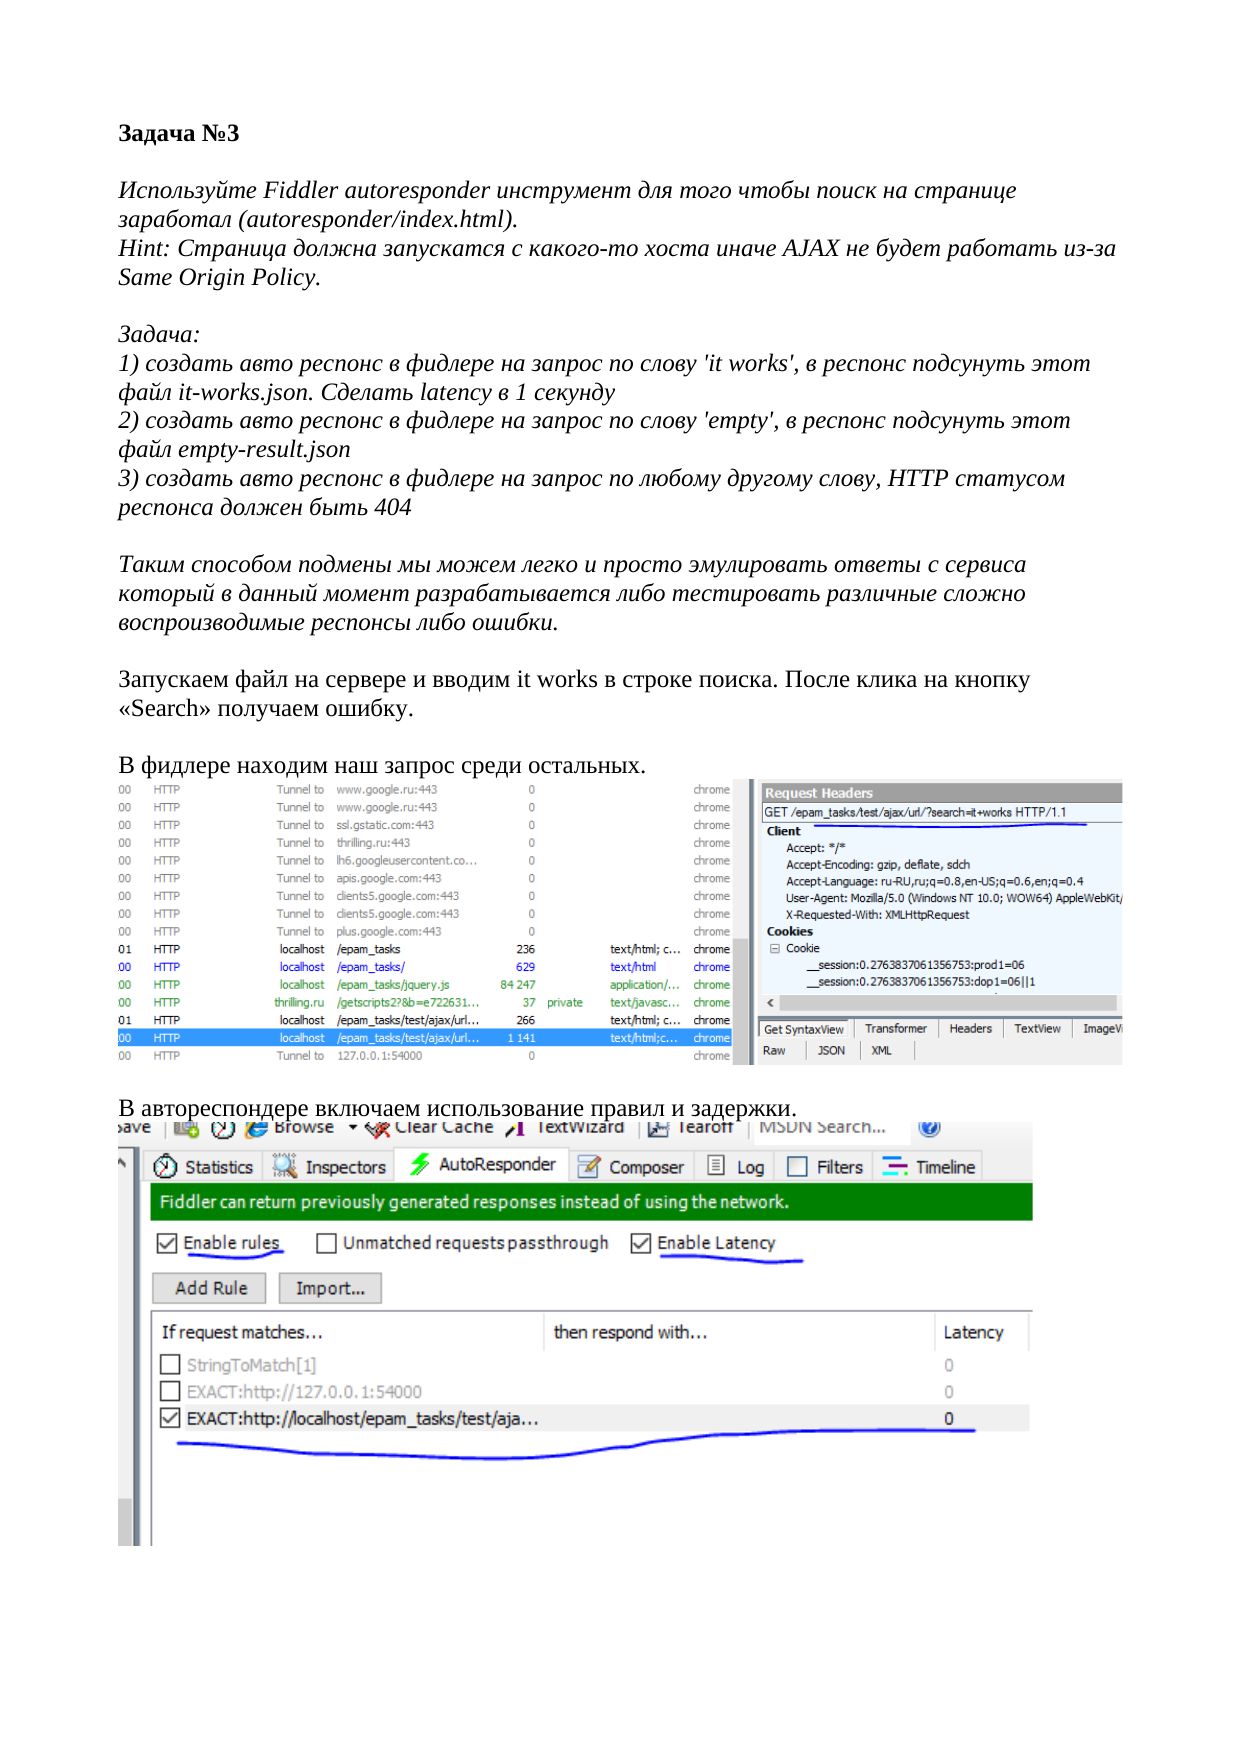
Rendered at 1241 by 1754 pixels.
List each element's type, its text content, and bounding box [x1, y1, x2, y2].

text 2) создать авто респонс в фидлере на запрос по слову 'empty', в респонс подсунуть этот файл empty-result.json [118, 406, 1122, 463]
picture [118, 779, 1123, 1065]
text Таким способом подмены мы можем легко и просто эмулировать ответы с сервиса который в данный момент разрабатывается либо тестировать различные сложно воспроизводимые респонсы либо ошибки. [118, 549, 1122, 636]
text Задача №3 [118, 118, 1122, 147]
picture [118, 1122, 1033, 1546]
text В автореспондере включаем использование правил и задержки. [118, 1065, 1122, 1122]
text Задача: [118, 319, 1122, 348]
text 3) создать авто респонс в фидлере на запрос по любому другому слову, HTTP статусом респонса должен быть 404 [118, 463, 1122, 521]
text Используйте Fiddler autoresponder инструмент для того чтобы поиск на странице заработал (autoresponder/index.html). [118, 176, 1122, 233]
text Запускаем файл на сервере и вводим it works в строке поиска. После клика на кнопку «Search» получаем ошибку. [118, 664, 1122, 722]
text Hint: Страница должна запускатся с какого-то хоста иначе AJAX не будет работать из-за Same Origin Policy. [118, 233, 1122, 291]
text В фидлере находим наш запрос среди остальных. [118, 751, 1122, 779]
text 1) создать авто респонс в фидлере на запрос по слову 'it works', в респонс подсунуть этот файл it-works.json. Сделать latency в 1 секунду [118, 348, 1122, 406]
